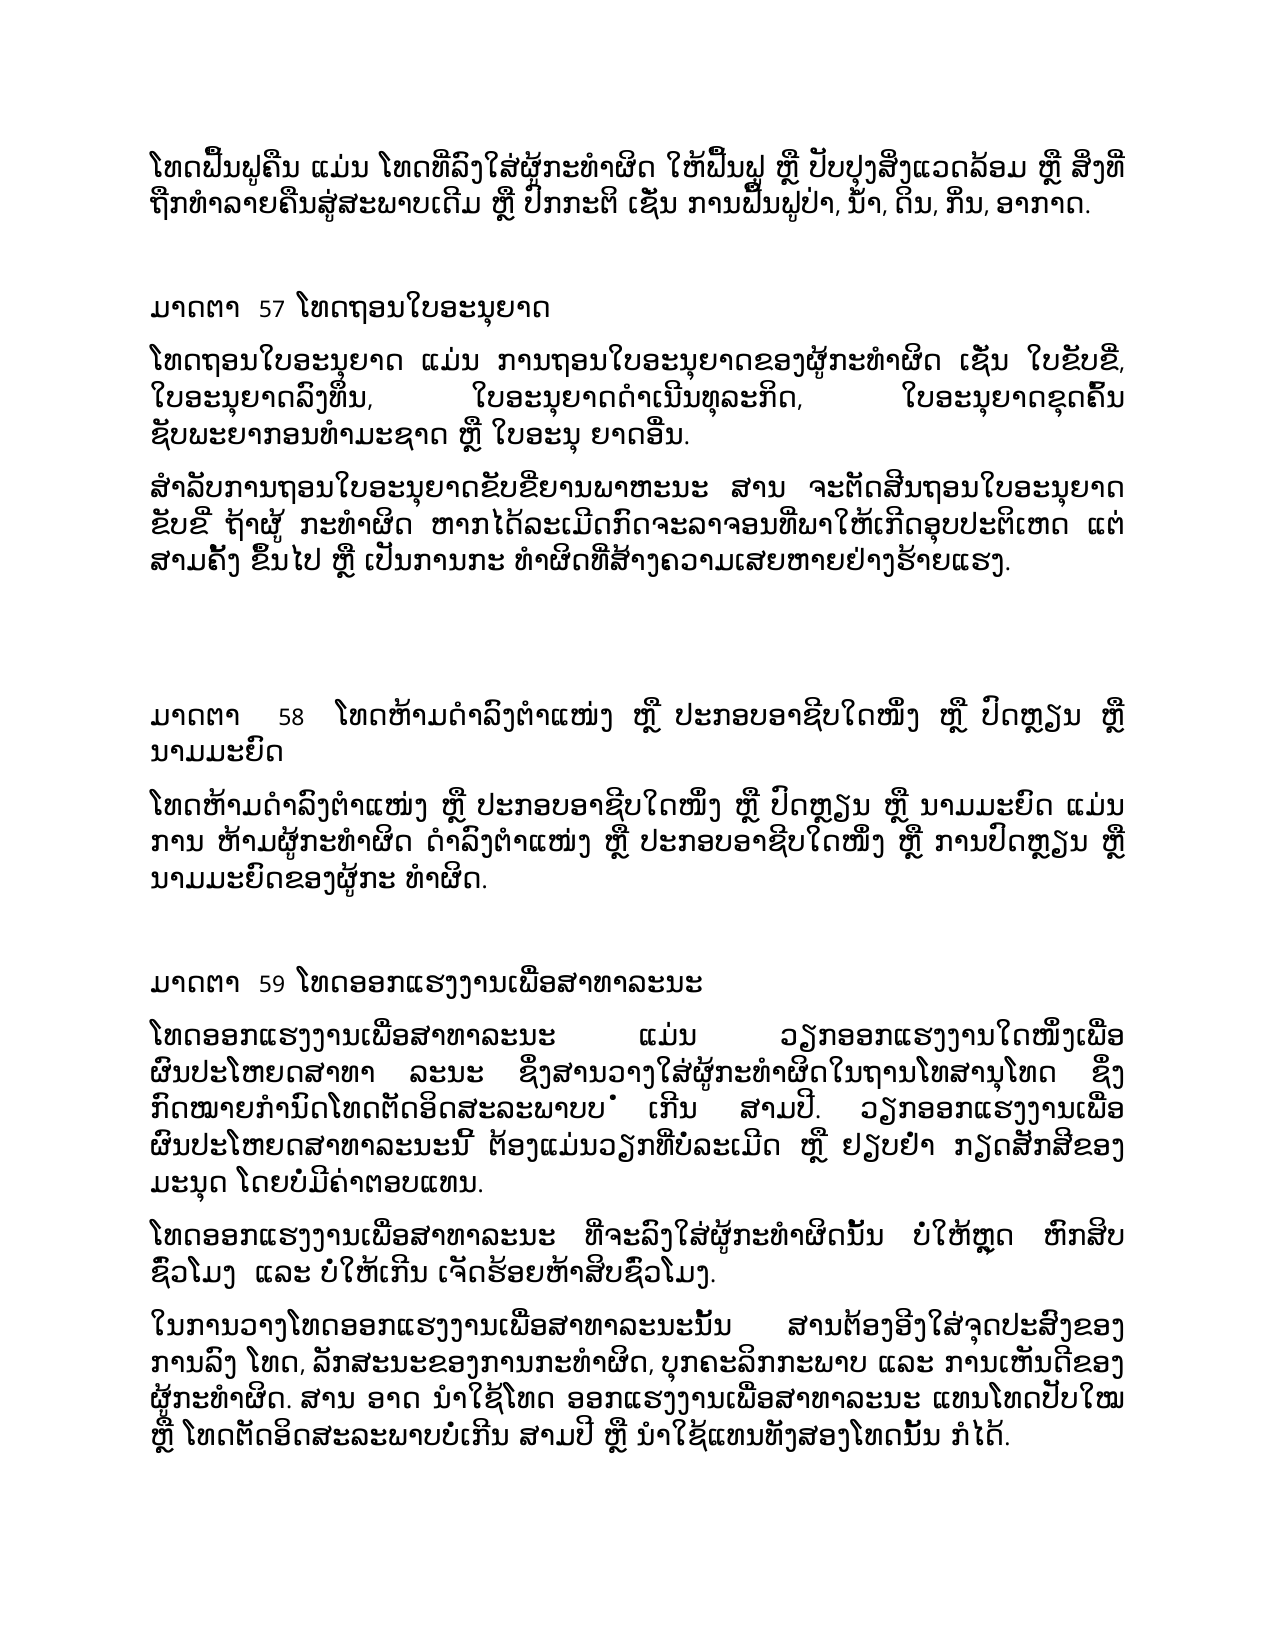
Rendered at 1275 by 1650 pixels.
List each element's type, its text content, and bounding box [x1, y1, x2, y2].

text ໂທດຖອນໃບອະນຸຍາດ ແມ່ນ ການຖອນໃບອະນຸຍາດຂອງຜູ້ກະທຳຜິດ ເຊັ່ນ ໃບຂັບຂີ່, ໃບອະນຸຍາດລົງທຶນ, ໃບອະນຸຍາດດຳເນີນທຸລະກິດ, ໃບອະນຸຍາດຂຸດຄົ້ນຊັບພະຍາກອນທຳມະຊາດ ຫຼື ໃບອະນຸ ຍາດອື່ນ. [150, 344, 1125, 451]
text ມາດຕາ 59 ໂທດອອກແຮງງານເພື່ອສາທາລະນະ [150, 965, 1125, 999]
text ໂທດອອກແຮງງານເພື່ອສາທາລະນະ ແມ່ນ ວຽກອອກແຮງງານໃດໜຶ່ງເພື່ອຜົນປະໂຫຍດສາທາ ລະນະ ຊຶ່ງສານວາງໃສ່ຜູ້ກະທຳຜິດໃນຖານໂທສານຸໂທດ ຊຶ່ງກົດໝາຍກຳນົດໂທດຕັດອິດສະລະພາບບໍ່ ເກີນ ສາມປີ. ວຽກອອກແຮງງານເພື່ອຜົນປະໂຫຍດສາທາລະນະນີ້ ຕ້ອງແມ່ນວຽກທີ່ບໍ່ລະເມີດ ຫຼື ຢຽບຢ່ຳ ກຽດສັກສີຂອງມະນຸດ ໂດຍບໍ່ມີຄ່າຕອບແທນ. [150, 1018, 1125, 1199]
text ໂທດຟື້ນຟູຄືນ ແມ່ນ ໂທດທີ່ລົງໃສ່ຜູ້ກະທຳຜິດ ໃຫ້ຟື້ນຟູ ຫຼື ປັບປຸງສິ່ງແວດລ້ອມ ຫຼື ສິ່ງທີ່ຖືກທຳລາຍຄືນສູ່ສະພາບເດີມ ຫຼື ປົກກະຕິ ເຊັ່ນ ການຟື້ນຟູປ່າ, ນ້ຳ, ດິນ, ກິ່ນ, ອາກາດ. [150, 150, 1125, 221]
text ມາດຕາ 57 ໂທດຖອນໃບອະນຸຍາດ [150, 290, 1125, 324]
text ສຳລັບການຖອນໃບອະນຸຍາດຂັບຂີ່ຍານພາຫະນະ ສານ ຈະຕັດສີນຖອນໃບອະນຸຍາດຂັບຂີ່ ຖ້າຜູ້ ກະທຳຜິດ ຫາກໄດ້ລະເມີດກົດຈະລາຈອນທີ່ພາໃຫ້ເກີດອຸບປະຕິເຫດ ແຕ່ ສາມຄັ້ງ ຂຶ້ນໄປ ຫຼື ເປັນການກະ ທຳຜິດທີ່ສ້າງຄວາມເສຍຫາຍຢ່າງຮ້າຍແຮງ. [150, 470, 1125, 578]
text ໂທດອອກແຮງງານເພື່ອສາທາລະນະ ທີ່ຈະລົງໃສ່ຜູ້ກະທຳຜິດນັ້ນ ບໍ່ໃຫ້ຫຼຸດ ຫົກສິບຊົ່ວໂມງ ແລະ ບໍ່ໃຫ້ເກີນ ເຈັດຮ້ອຍຫ້າສິບຊົ່ວໂມງ. [150, 1218, 1125, 1289]
text ໂທດຫ້າມດຳລົງຕຳແໜ່ງ ຫຼື ປະກອບອາຊີບໃດໜຶ່ງ ຫຼື ປົດຫຼຽນ ຫຼື ນາມມະຍົດ ແມ່ນ ການ ຫ້າມຜູ້ກະທຳຜິດ ດຳລົງຕຳແໜ່ງ ຫຼື ປະກອບອາຊີບໃດໜຶ່ງ ຫຼື ການປົດຫຼຽນ ຫຼື ນາມມະຍົດຂອງຜູ້ກະ ທຳຜິດ. [150, 788, 1125, 895]
text ມາດຕາ 58 ໂທດຫ້າມດຳລົງຕຳແໜ່ງ ຫຼື ປະກອບອາຊີບໃດໜຶ່ງ ຫຼື ປົດຫຼຽນ ຫຼື ນາມມະຍົດ [150, 698, 1125, 768]
text ໃນການວາງໂທດອອກແຮງງານເພື່ອສາທາລະນະນັ້ນ ສານຕ້ອງອີງໃສ່ຈຸດປະສົງຂອງການລົງ ໂທດ, ລັກສະນະຂອງການກະທຳຜິດ, ບຸກຄະລິກກະພາບ ແລະ ການເຫັນດີຂອງຜູ້ກະທຳຜິດ. ສານ ອາດ ນຳໃຊ້ໂທດ ອອກແຮງງານເພື່ອສາທາລະນະ ແທນໂທດປັບໃໝ ຫຼື ໂທດຕັດອິດສະລະພາບບໍ່ເກີນ ສາມປີ ຫຼື ນຳໃຊ້ແທນທັງສອງໂທດນັ້ນ ກໍໄດ້. [150, 1308, 1125, 1452]
